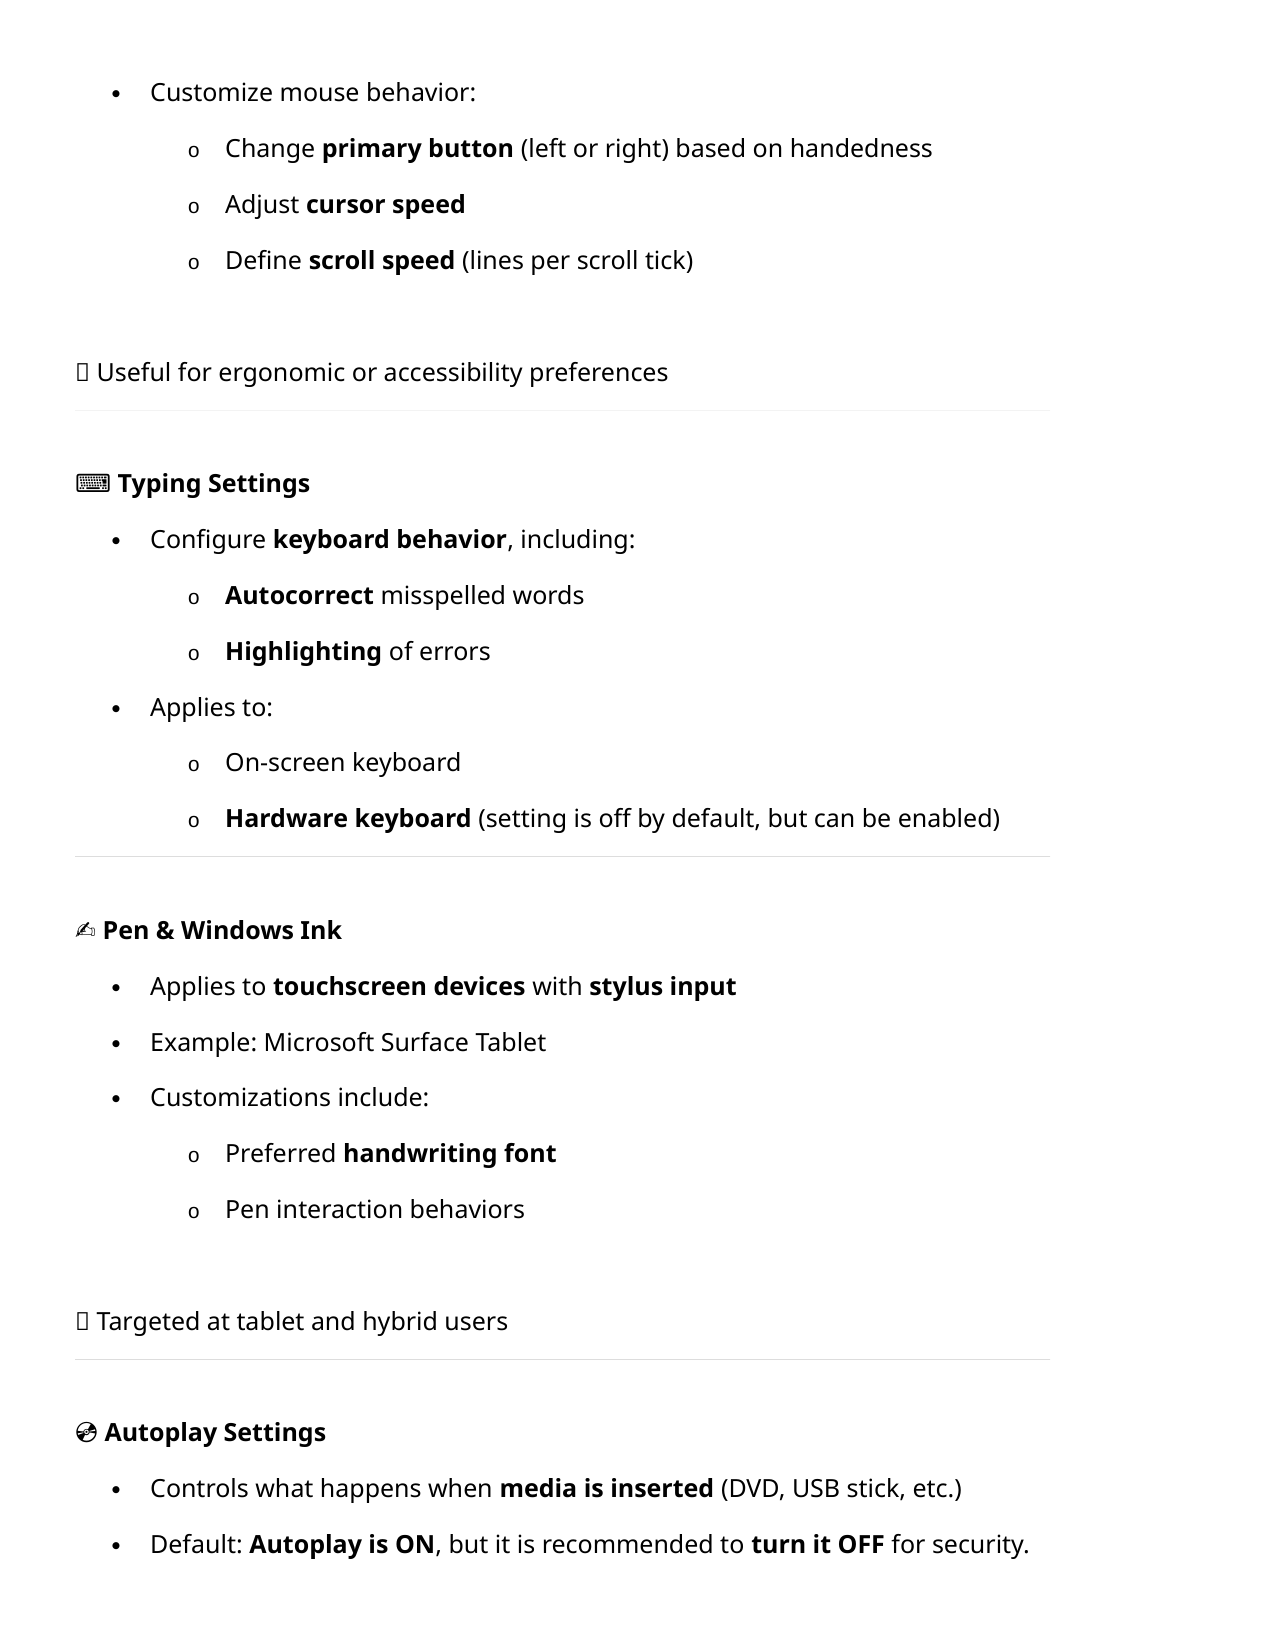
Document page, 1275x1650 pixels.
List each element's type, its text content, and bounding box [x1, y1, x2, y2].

list Customize mouse behavior: [112, 75, 1200, 109]
text ✅ Targeted at tablet and hybrid users [75, 1303, 1200, 1337]
list Controls what happens when media is inserted (DVD, USB stick, etc.) [112, 1471, 1200, 1505]
list Autocorrect misspelled words [187, 577, 1200, 612]
list Hardware keyboard (setting is off by default, but can be enabled) [187, 801, 1200, 835]
text 💿 Autoplay Settings [75, 1415, 1200, 1449]
list Pen interaction behaviors [187, 1192, 1200, 1226]
text ✅ Useful for ergonomic or accessibility preferences [75, 354, 1200, 388]
list Example: Microsoft Surface Tablet [112, 1024, 1200, 1058]
list Customizations include: [112, 1080, 1200, 1114]
list Applies to touchscreen devices with stylus input [112, 968, 1200, 1002]
list Adjust cursor speed [187, 187, 1200, 221]
text ⌨️ Typing Settings [75, 466, 1200, 500]
list Highlighting of errors [187, 633, 1200, 667]
list Preferred handwriting font [187, 1136, 1200, 1170]
list Change primary button (left or right) based on handedness [187, 131, 1200, 165]
list Define scroll speed (lines per scroll tick) [187, 242, 1200, 277]
list Applies to: [112, 689, 1200, 723]
list Configure keyboard behavior, including: [112, 522, 1200, 556]
list Default: Autoplay is ON, but it is recommended to turn it OFF for security. [112, 1527, 1200, 1561]
text ✍️ Pen & Windows Ink [75, 912, 1200, 947]
list On-screen keyboard [187, 745, 1200, 779]
